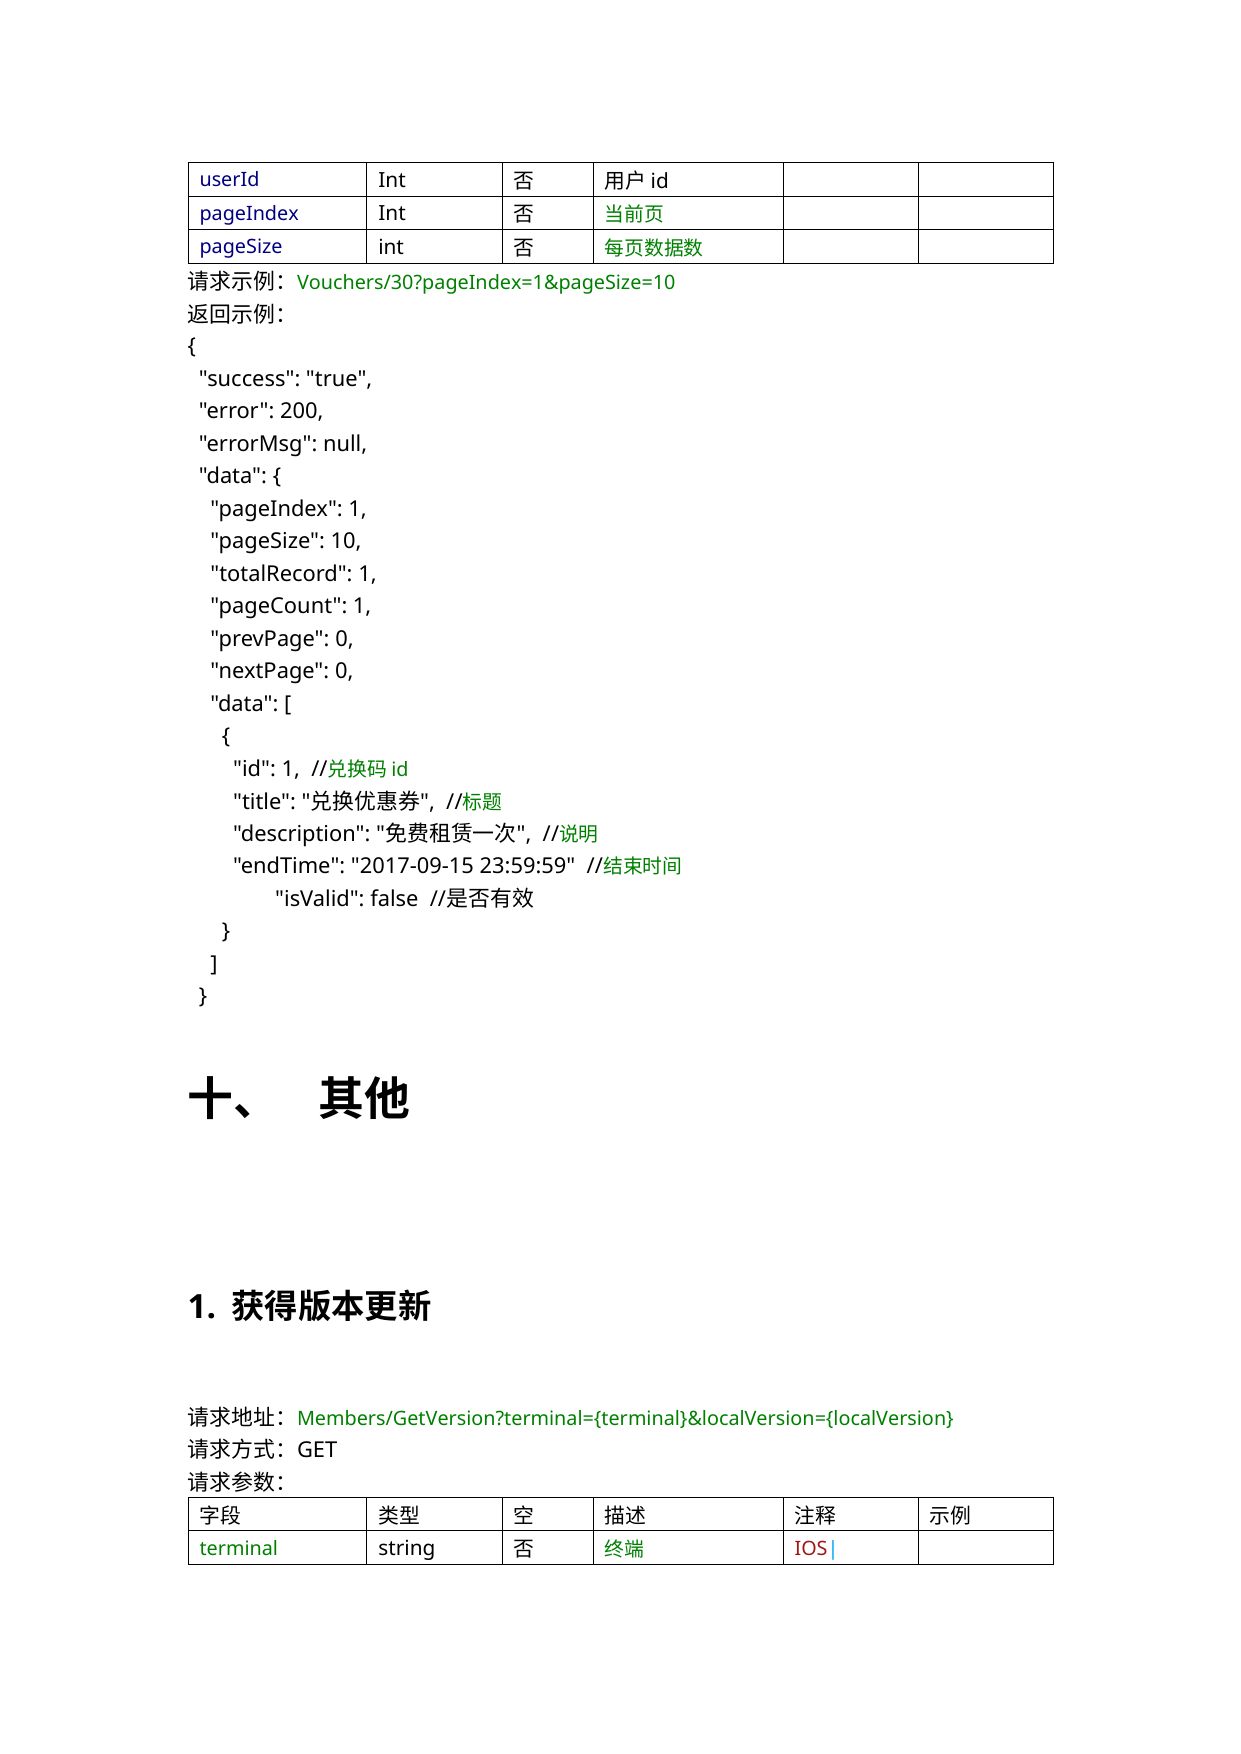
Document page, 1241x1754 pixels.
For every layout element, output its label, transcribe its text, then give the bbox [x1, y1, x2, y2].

text 请求方式：GET [187, 1432, 1053, 1464]
text "data": { [187, 459, 1053, 491]
text { [187, 719, 1053, 751]
text 返回示例： [187, 296, 1053, 329]
text "nextPage": 0, [187, 654, 1053, 686]
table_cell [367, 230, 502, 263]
text "pageCount": 1, [187, 589, 1053, 621]
text "id": 1, //兑换码id [187, 751, 1053, 784]
text "errorMsg": null, [187, 426, 1053, 459]
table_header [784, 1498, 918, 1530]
text "pageIndex": 1, [187, 491, 1053, 524]
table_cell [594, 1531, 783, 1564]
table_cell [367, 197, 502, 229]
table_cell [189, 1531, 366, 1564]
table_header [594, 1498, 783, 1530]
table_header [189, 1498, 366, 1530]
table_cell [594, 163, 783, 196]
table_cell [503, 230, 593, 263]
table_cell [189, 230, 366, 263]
text } [187, 979, 1053, 1011]
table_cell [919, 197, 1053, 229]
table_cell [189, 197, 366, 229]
text 请求地址：Members/GetVersion?terminal={terminal}&localVersion={localVersion} [187, 1399, 1053, 1432]
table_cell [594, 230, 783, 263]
text "pageSize": 10, [187, 524, 1053, 556]
text "endTime": "2017-09-15 23:59:59" //结束时间 [187, 849, 1053, 881]
text 请求参数： [187, 1464, 1053, 1497]
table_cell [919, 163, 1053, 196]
text "success": "true", [187, 361, 1053, 394]
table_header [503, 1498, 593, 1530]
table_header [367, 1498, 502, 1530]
subtitle 其他 [187, 1047, 1053, 1144]
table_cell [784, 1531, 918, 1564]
text 请求示例：Vouchers/30?pageIndex=1&pageSize=10 [187, 264, 1053, 296]
subtitle 获得版本更新 [187, 1272, 1053, 1337]
text "title": "兑换优惠券", //标题 [187, 784, 1053, 816]
text "isValid": false //是否有效 [231, 881, 1053, 914]
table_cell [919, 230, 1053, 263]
text "prevPage": 0, [187, 621, 1053, 654]
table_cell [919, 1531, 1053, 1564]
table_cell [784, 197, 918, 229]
text "error": 200, [187, 394, 1053, 426]
text "totalRecord": 1, [187, 556, 1053, 589]
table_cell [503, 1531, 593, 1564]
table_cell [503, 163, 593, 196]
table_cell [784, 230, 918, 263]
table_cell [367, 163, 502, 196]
text "data": [ [187, 686, 1053, 719]
text ] [187, 946, 1053, 979]
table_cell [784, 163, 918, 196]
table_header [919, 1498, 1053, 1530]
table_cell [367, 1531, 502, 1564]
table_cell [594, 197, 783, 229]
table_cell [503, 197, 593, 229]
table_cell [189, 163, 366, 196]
text "description": "免费租赁一次", //说明 [187, 816, 1053, 849]
text } [187, 914, 1053, 946]
text { [187, 329, 1053, 361]
